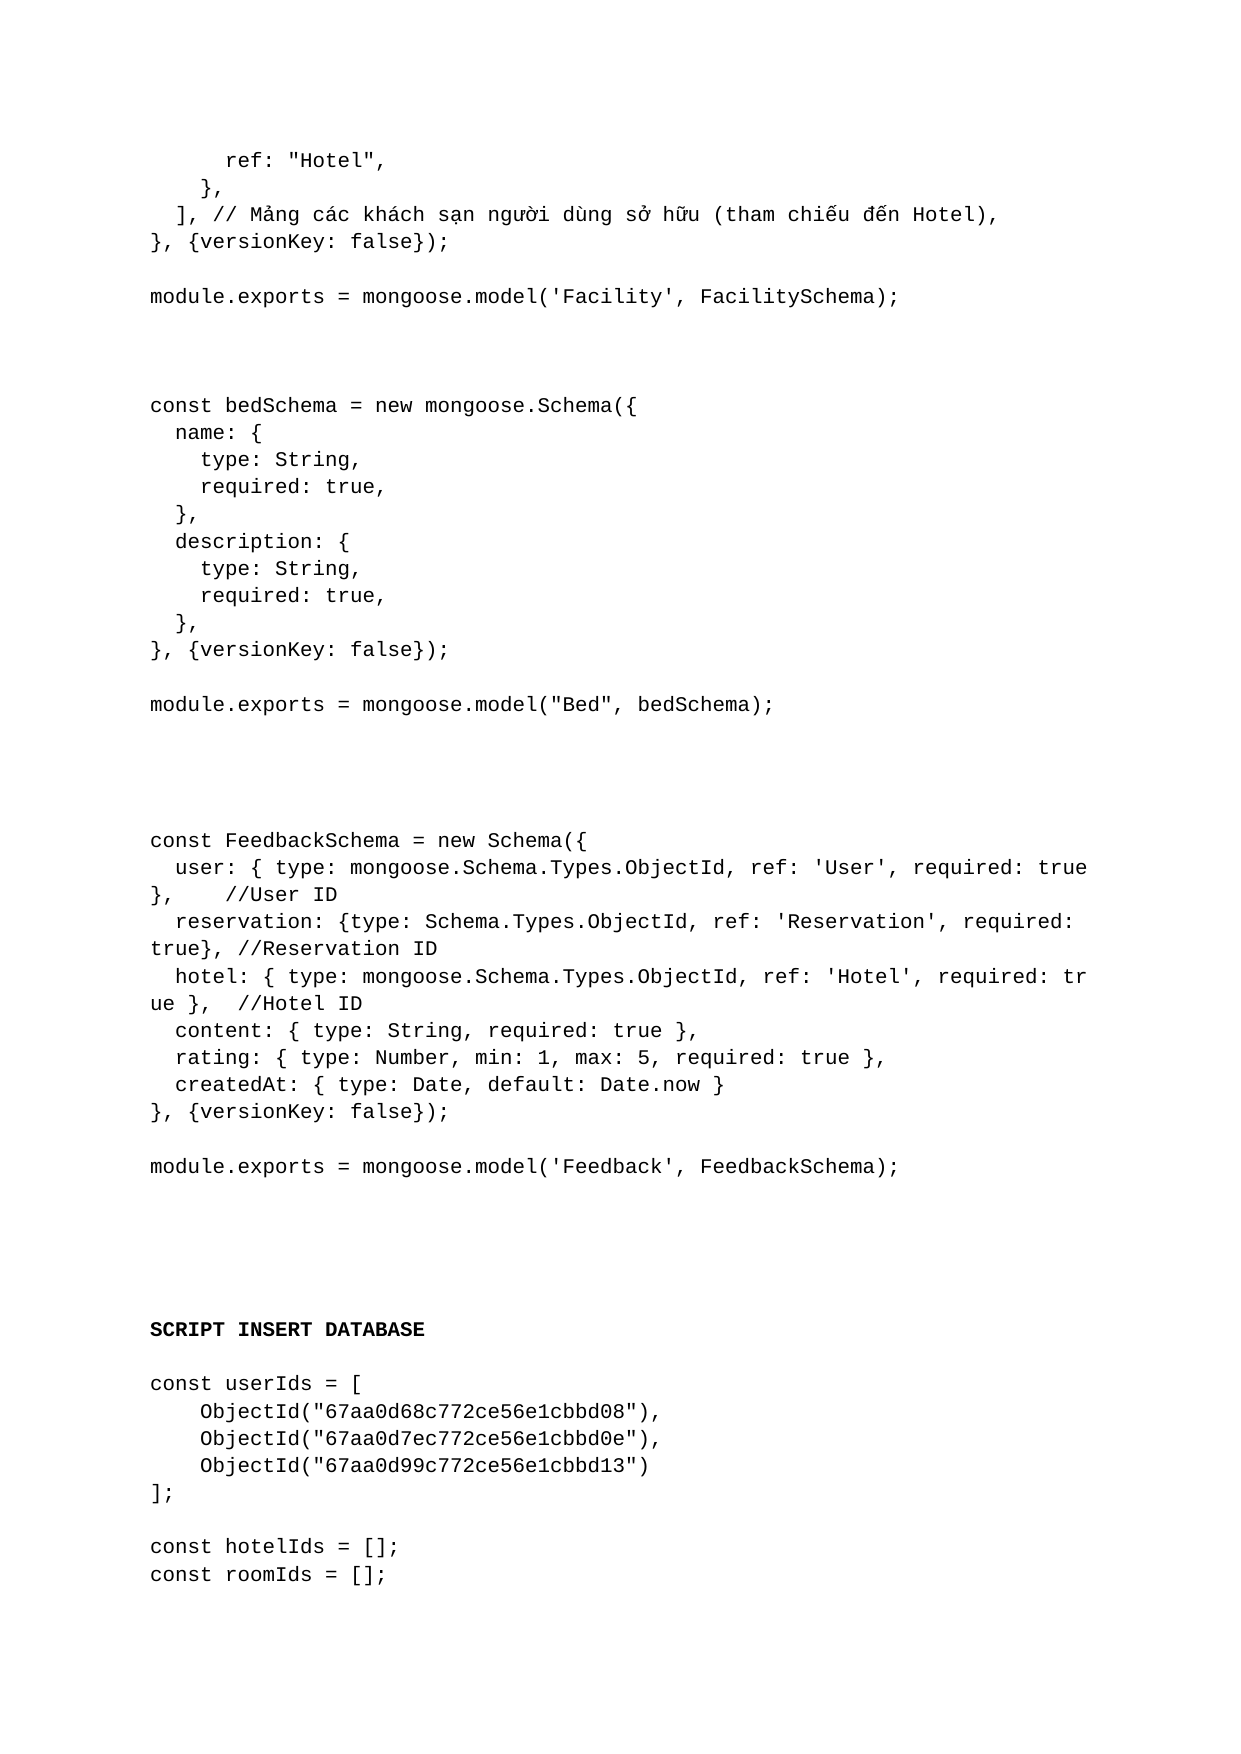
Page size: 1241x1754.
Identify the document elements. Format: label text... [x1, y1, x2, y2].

text user: { type: mongoose.Schema.Types.ObjectId, ref: 'User', required: true }, //User ID [150, 857, 1090, 908]
text hotel: { type: mongoose.Schema.Types.ObjectId, ref: 'Hotel', required: true }, //Hotel ID [150, 966, 1090, 1016]
text const bedSchema = new mongoose.Schema({ [150, 395, 1090, 418]
text ]; [150, 1482, 1090, 1506]
text type: String, [150, 449, 1090, 473]
text content: { type: String, required: true }, [150, 1020, 1090, 1044]
text ref: "Hotel", [150, 150, 1090, 174]
text module.exports = mongoose.model('Facility', FacilitySchema); [150, 286, 1090, 309]
text ObjectId("67aa0d68c772ce56e1cbbd08"), [150, 1401, 1090, 1424]
text const hotelIds = []; [150, 1537, 1090, 1560]
text SCRIPT INSERT DATABASE [150, 1319, 1090, 1343]
text description: { [150, 531, 1090, 554]
text }, [150, 503, 1090, 527]
text }, [150, 612, 1090, 636]
text }, {versionKey: false}); [150, 1102, 1090, 1125]
text rating: { type: Number, min: 1, max: 5, required: true }, [150, 1047, 1090, 1071]
text ObjectId("67aa0d7ec772ce56e1cbbd0e"), [150, 1428, 1090, 1451]
text reservation: {type: Schema.Types.ObjectId, ref: 'Reservation', required: true}, //Reservation ID [150, 911, 1090, 962]
text type: String, [150, 558, 1090, 581]
text required: true, [150, 476, 1090, 500]
text required: true, [150, 585, 1090, 609]
text }, [150, 177, 1090, 201]
text const roomIds = []; [150, 1564, 1090, 1587]
text const FeedbackSchema = new Schema({ [150, 830, 1090, 853]
text createdAt: { type: Date, default: Date.now } [150, 1074, 1090, 1098]
text ObjectId("67aa0d99c772ce56e1cbbd13") [150, 1455, 1090, 1479]
text module.exports = mongoose.model('Feedback', FeedbackSchema); [150, 1156, 1090, 1179]
text }, {versionKey: false}); [150, 232, 1090, 255]
text ], // Mảng các khách sạn người dùng sở hữu (tham chiếu đến Hotel), [150, 204, 1090, 228]
text name: { [150, 422, 1090, 446]
text }, {versionKey: false}); [150, 639, 1090, 663]
text module.exports = mongoose.model("Bed", bedSchema); [150, 694, 1090, 717]
text const userIds = [ [150, 1373, 1090, 1397]
